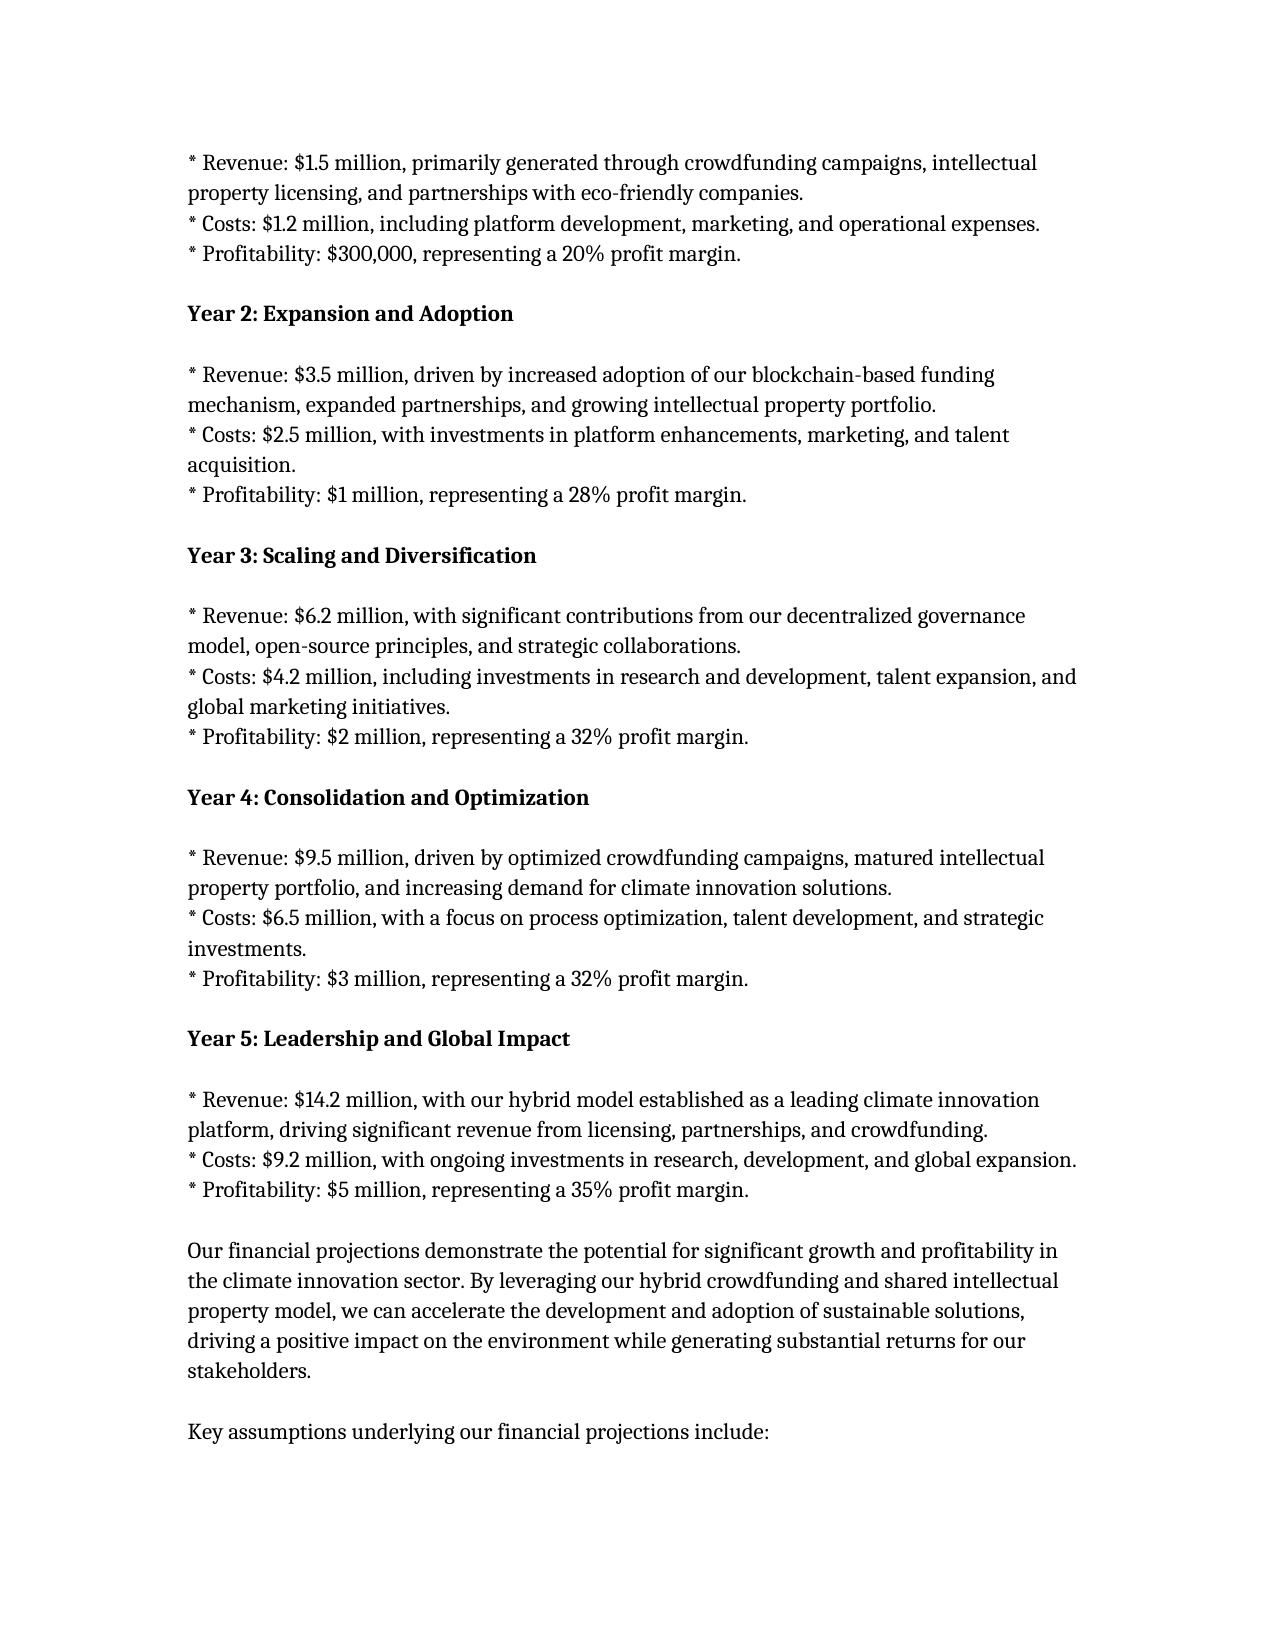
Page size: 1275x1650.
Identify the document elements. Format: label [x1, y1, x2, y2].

text [187, 150, 1087, 1475]
